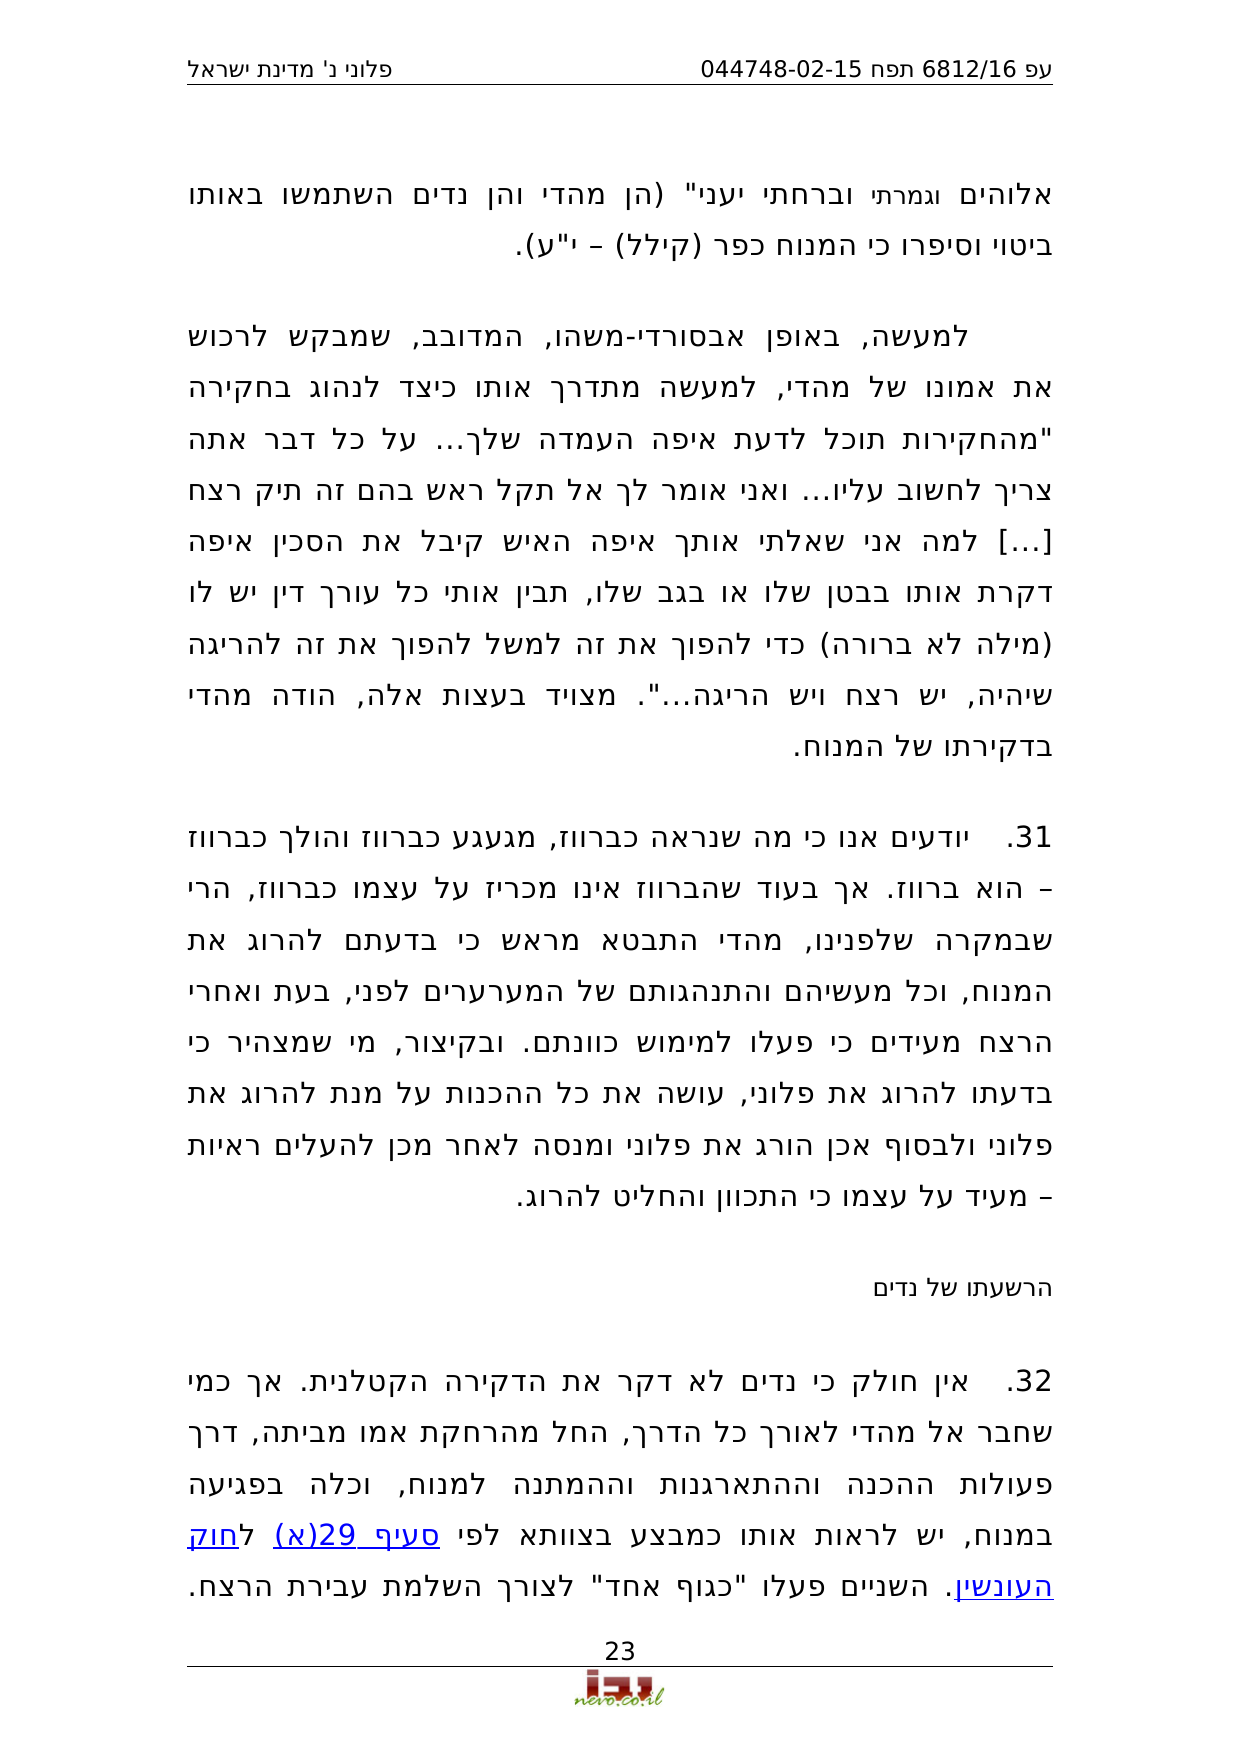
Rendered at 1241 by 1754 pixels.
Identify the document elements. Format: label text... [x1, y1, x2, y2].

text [187, 1364, 1053, 1603]
picture [574, 1669, 666, 1707]
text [187, 177, 1053, 263]
text הרשעתו של נדים [187, 1273, 1053, 1303]
text 31. יודעים אנו כי מה שנראה כברווז, מגעגע כברווז והולך כברווז – הוא ברווז. אך בעוד שהברווז אינו מכריז על עצמו כברווז, הרי שבמקרה שלפנינו, מהדי התבטא מראש כי בדעתם להרוג את המנוח, וכל מעשיהם והתנהגותם של המערערים לפני, בעת ואחרי הרצח מעידים כי פעלו למימוש כוונתם. ובקיצור, מי שמצהיר כי בדעתו להרוג את פלוני, עושה את כל ההכנות על מנת להרוג את פלוני ולבסוף אכן הורג את פלוני ומנסה לאחר מכן להעלים ראיות – מעיד על עצמו כי התכוון והחליט להרוג. [187, 820, 1053, 1213]
text למעשה, באופן אבסורדי-משהו, המדובב, שמבקש לרכוש את אמונו של מהדי, למעשה מתדרך אותו כיצד לנהוג בחקירה "מהחקירות תוכל לדעת איפה העמדה שלך... על כל דבר אתה צריך לחשוב עליו... ואני אומר לך אל תקל ראש בהם זה תיק רצח [...] למה אני שאלתי אותך איפה האיש קיבל את הסכין איפה דקרת אותו בבטן שלו או בגב שלו, תבין אותי כל עורך דין יש לו (מילה לא ברורה) כדי להפוך את זה למשל להפוך את זה להריגה שיהיה, יש רצח ויש הריגה...". מצויד בעצות אלה, הודה מהדי בדקירתו של המנוח. [187, 319, 1053, 763]
